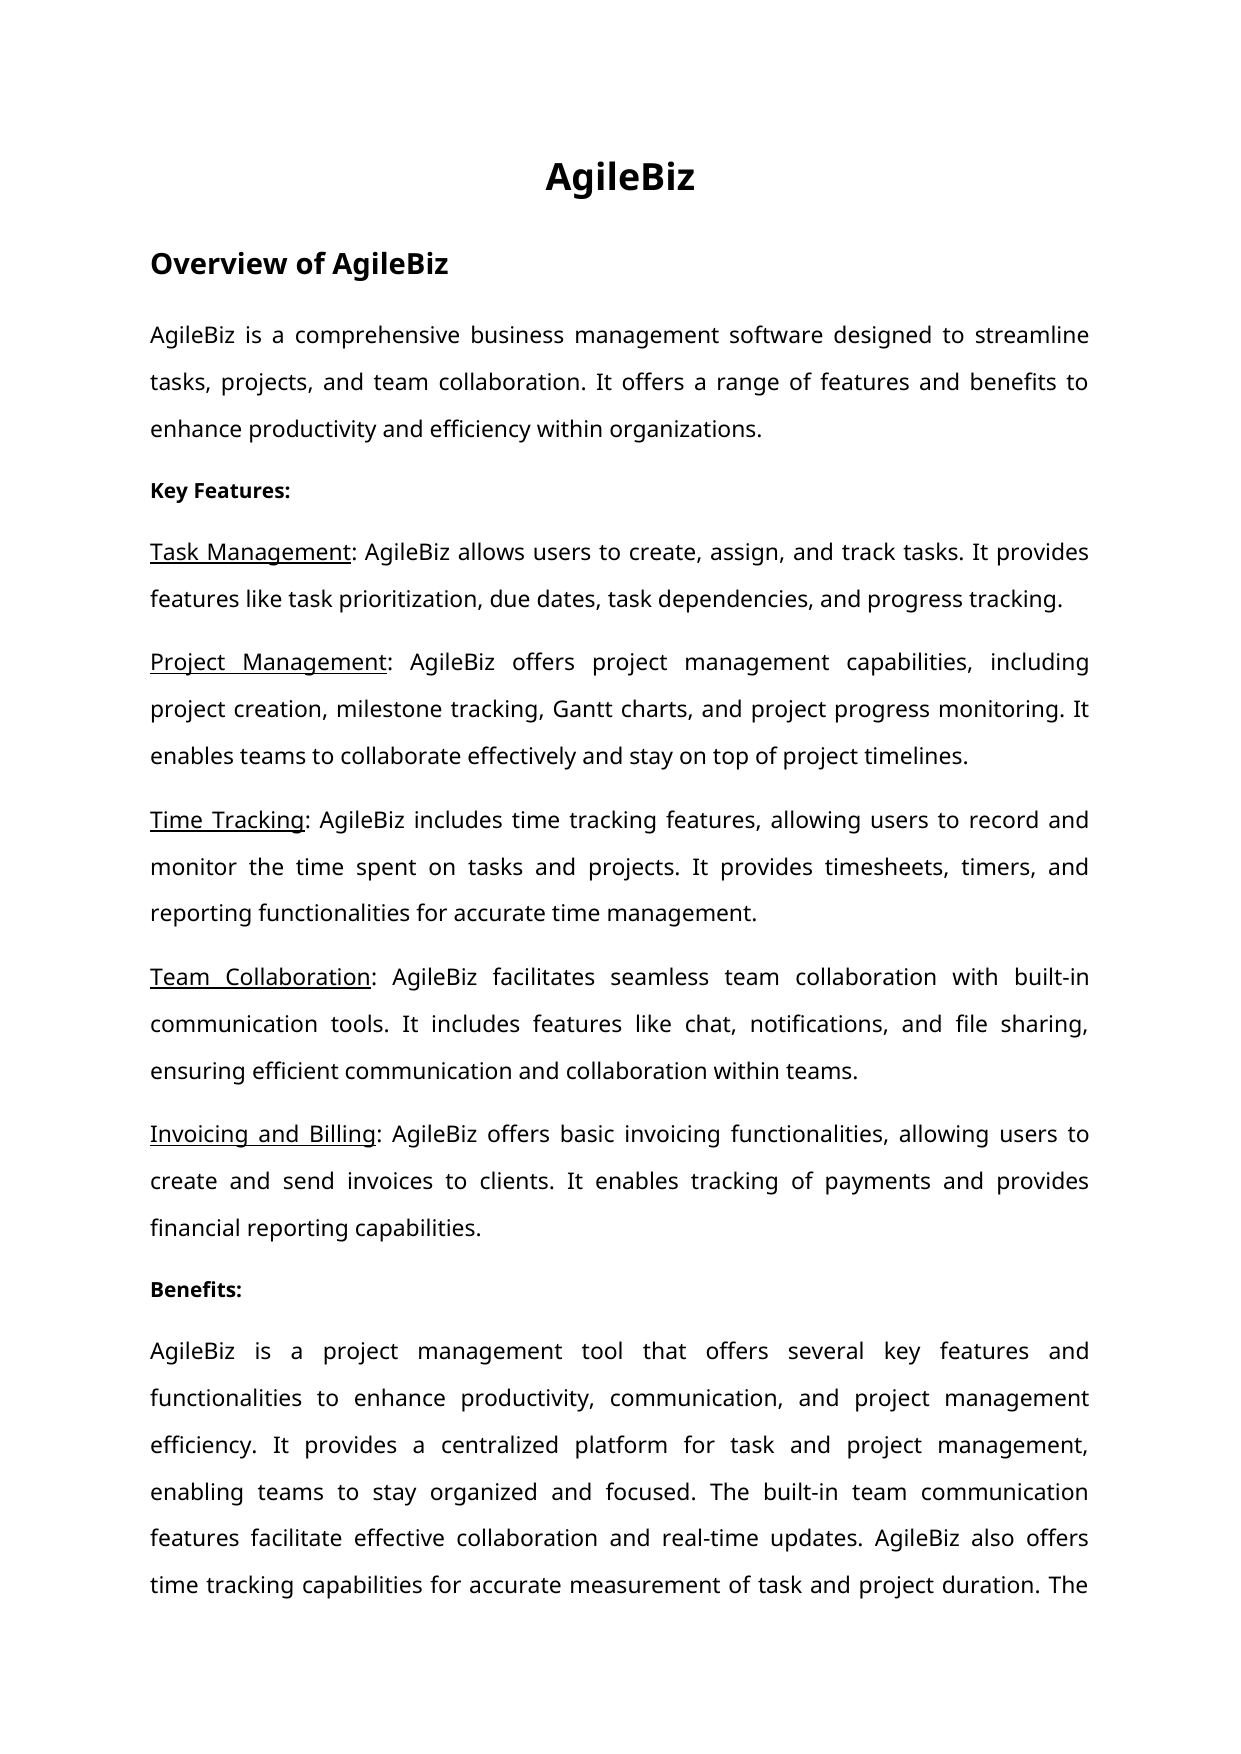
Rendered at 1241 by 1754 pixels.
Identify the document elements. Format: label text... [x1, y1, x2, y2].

text Benefits: [150, 1276, 1090, 1304]
text Invoicing and Billing: AgileBiz offers basic invoicing functionalities, allowing users to create and send invoices to clients. It enables tracking of payments and provides financial reporting capabilities. [150, 1118, 1090, 1243]
text Task Management: AgileBiz allows users to create, assign, and track tasks. It provides features like task prioritization, due dates, task dependencies, and progress tracking. [150, 536, 1090, 614]
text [150, 1335, 1090, 1600]
text Time Tracking: AgileBiz includes time tracking features, allowing users to record and monitor the time spent on tasks and projects. It provides timesheets, timers, and reporting functionalities for accurate time management. [150, 804, 1090, 929]
text Overview of AgileBiz [150, 243, 1090, 283]
text AgileBiz [150, 150, 1090, 201]
text Team Collaboration: AgileBiz facilitates seamless team collaboration with built-in communication tools. It includes features like chat, notifications, and file sharing, ensuring efficient communication and collaboration within teams. [150, 961, 1090, 1086]
text Key Features: [150, 477, 1090, 505]
text AgileBiz is a comprehensive business management software designed to streamline tasks, projects, and team collaboration. It offers a range of features and benefits to enhance productivity and efficiency within organizations. [150, 319, 1090, 444]
text Project Management: AgileBiz offers project management capabilities, including project creation, milestone tracking, Gantt charts, and project progress monitoring. It enables teams to collaborate effectively and stay on top of project timelines. [150, 646, 1090, 771]
